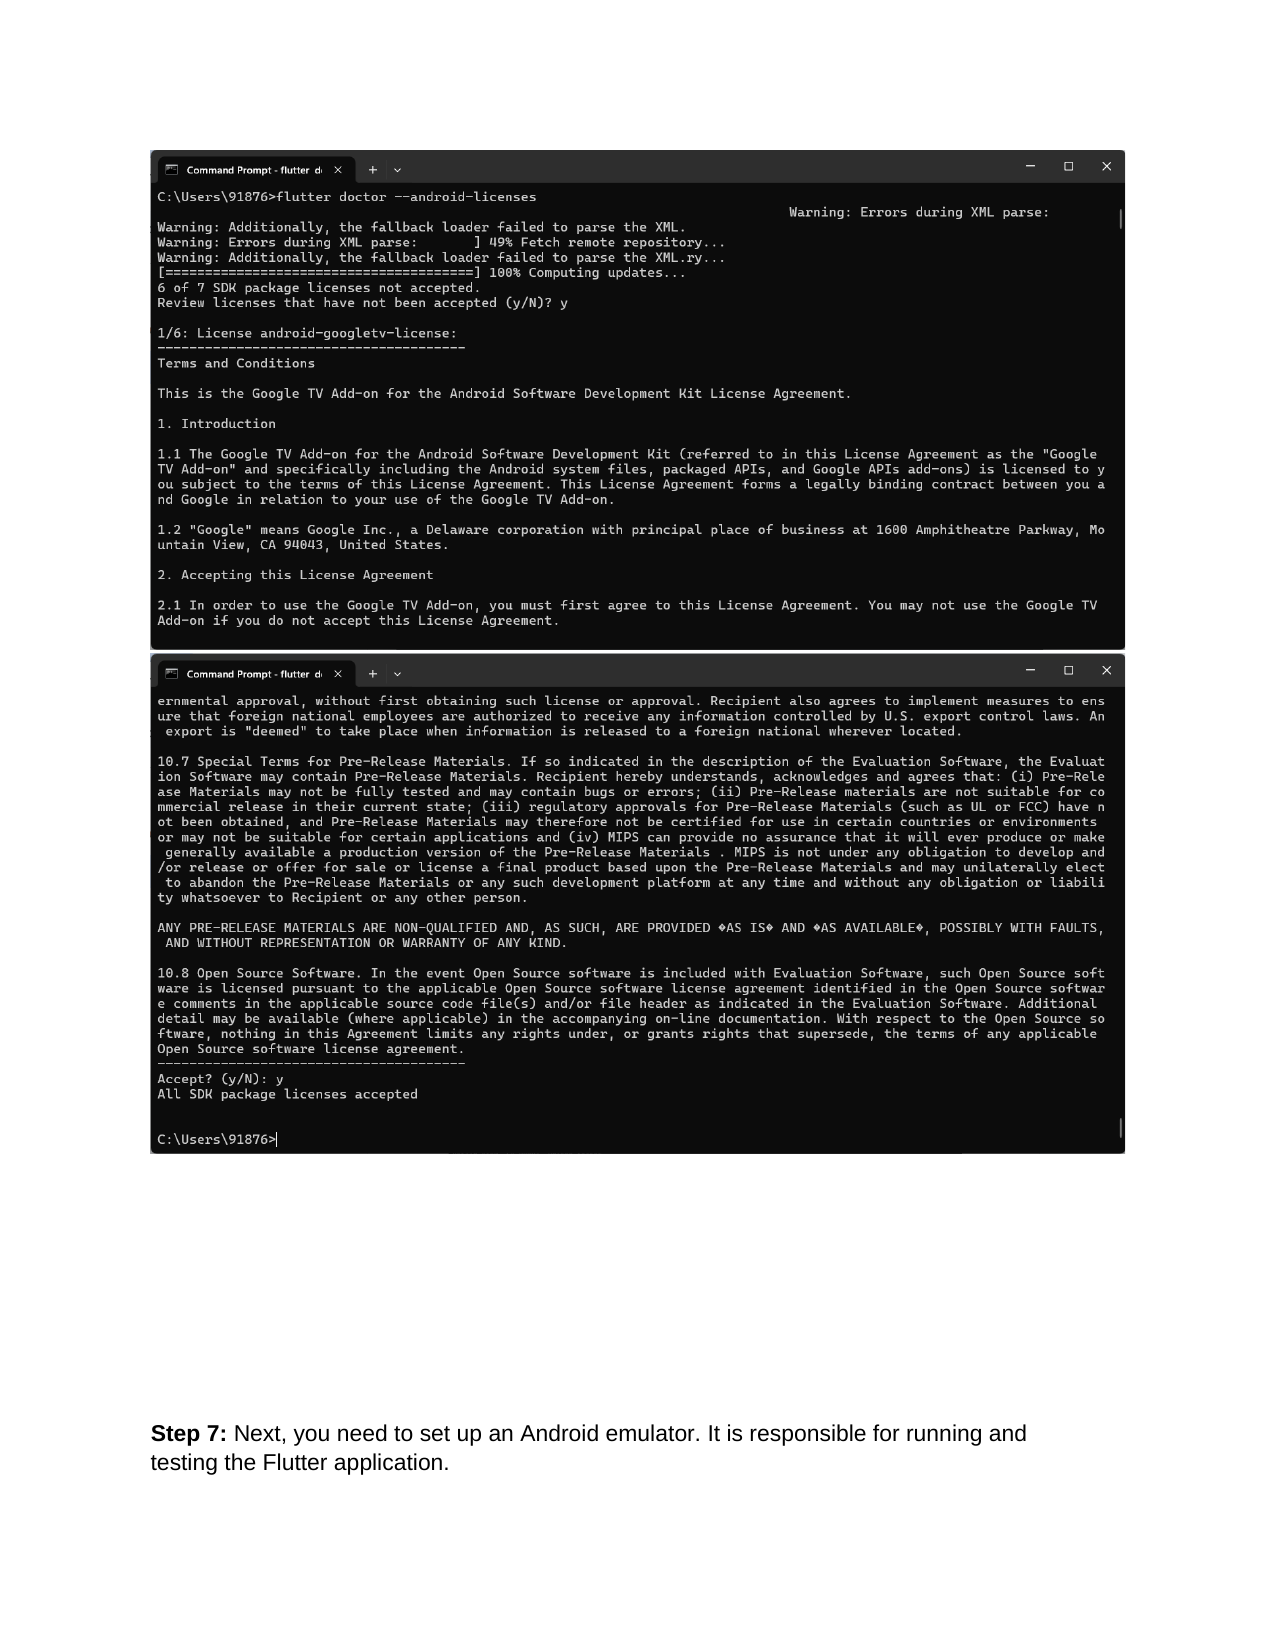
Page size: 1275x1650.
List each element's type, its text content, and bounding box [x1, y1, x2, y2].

text Step 7: Next, you need to set up an Android emulator. It is responsible for running and testing the Flutter application. [150, 1420, 1099, 1476]
picture [150, 653, 1125, 1154]
picture [150, 150, 1125, 650]
